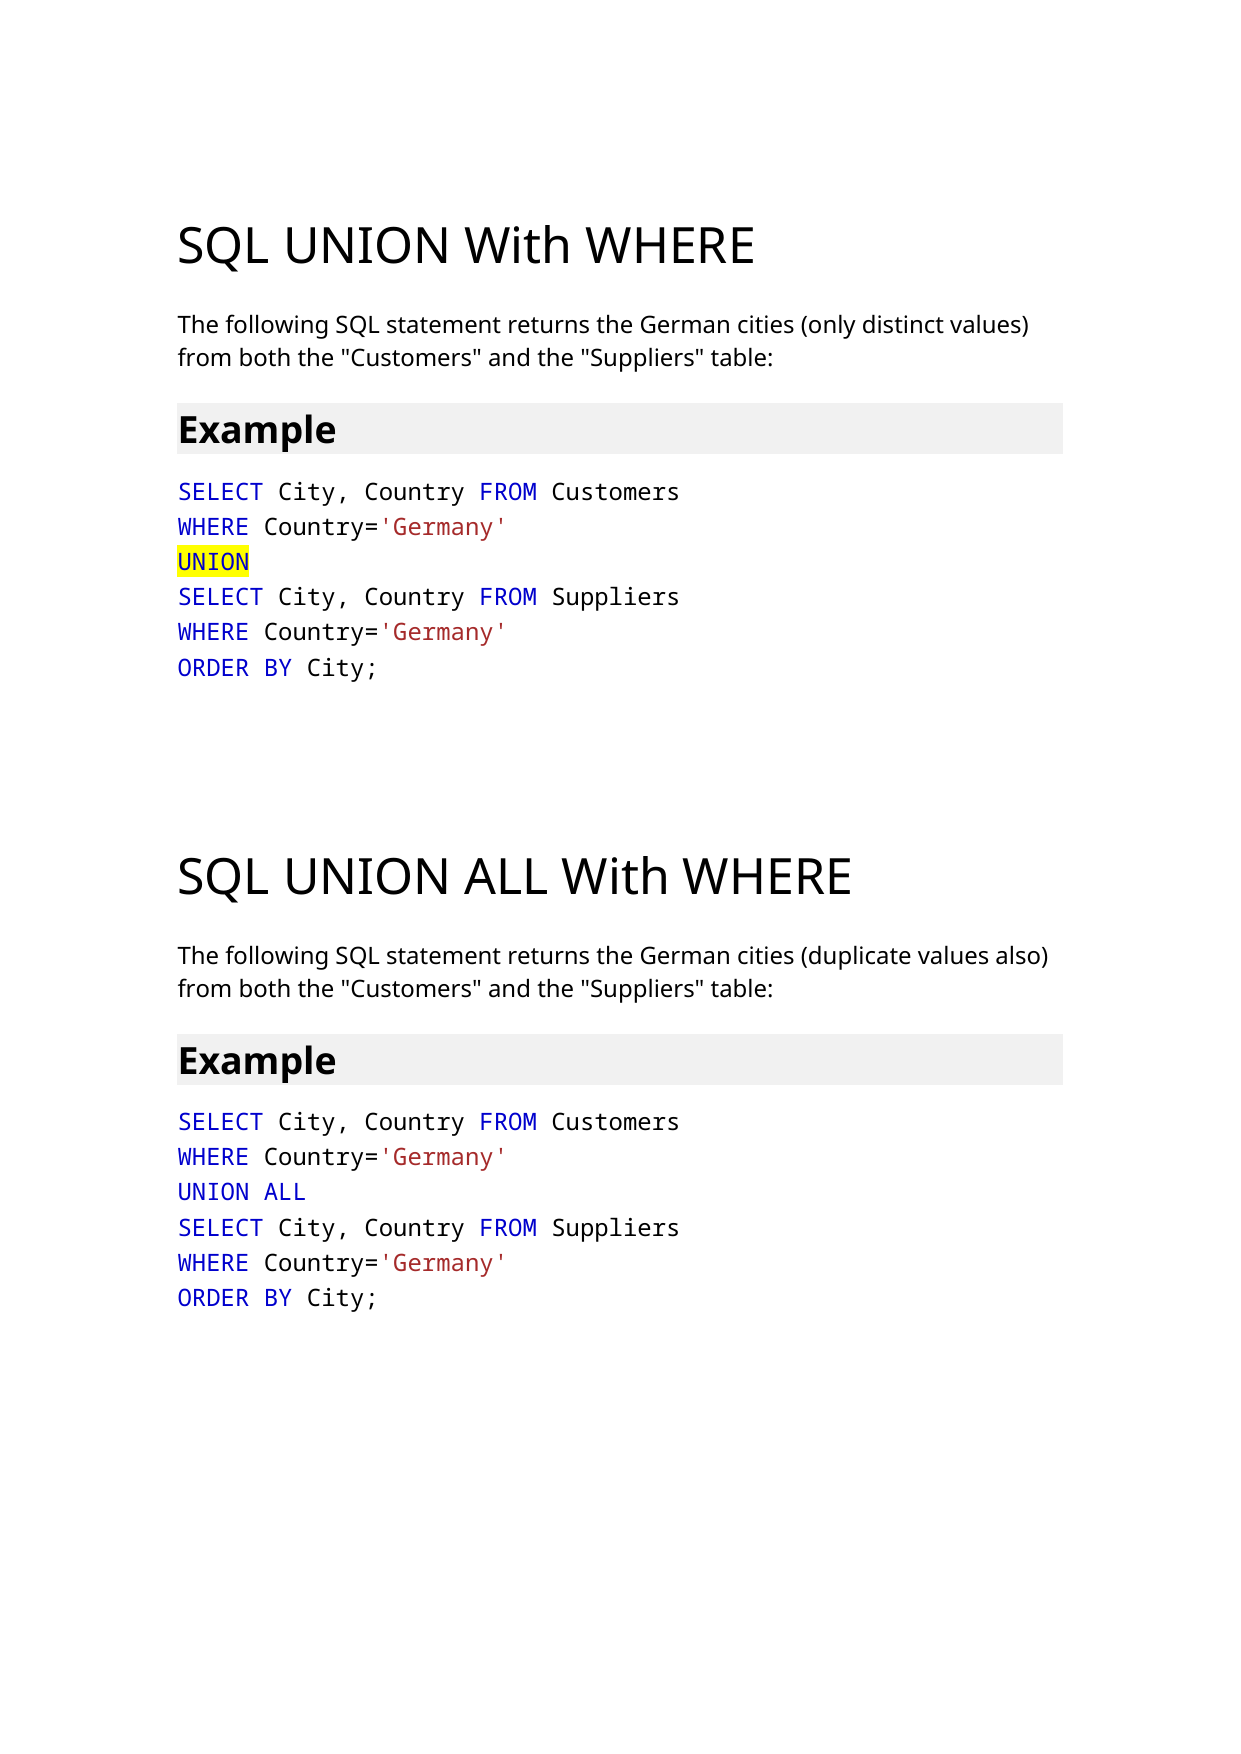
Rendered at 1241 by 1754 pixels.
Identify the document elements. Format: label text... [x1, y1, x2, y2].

subtitle SQL UNION With WHERE [177, 210, 1063, 278]
text The following SQL statement returns the German cities (only distinct values) from both the "Customers" and the "Suppliers" table: [177, 308, 1063, 373]
subtitle Example [177, 1034, 1063, 1085]
text SELECT City, Country FROM Customers WHERE Country='Germany' UNION ALL SELECT City, Country FROM Suppliers WHERE Country='Germany' ORDER BY City; [177, 1105, 1063, 1313]
text SELECT City, Country FROM Customers WHERE Country='Germany' UNION SELECT City, Country FROM Suppliers WHERE Country='Germany' ORDER BY City; [177, 474, 1063, 683]
subtitle SQL UNION ALL With WHERE [177, 841, 1063, 909]
subtitle Example [177, 403, 1063, 454]
text The following SQL statement returns the German cities (duplicate values also) from both the "Customers" and the "Suppliers" table: [177, 939, 1063, 1004]
